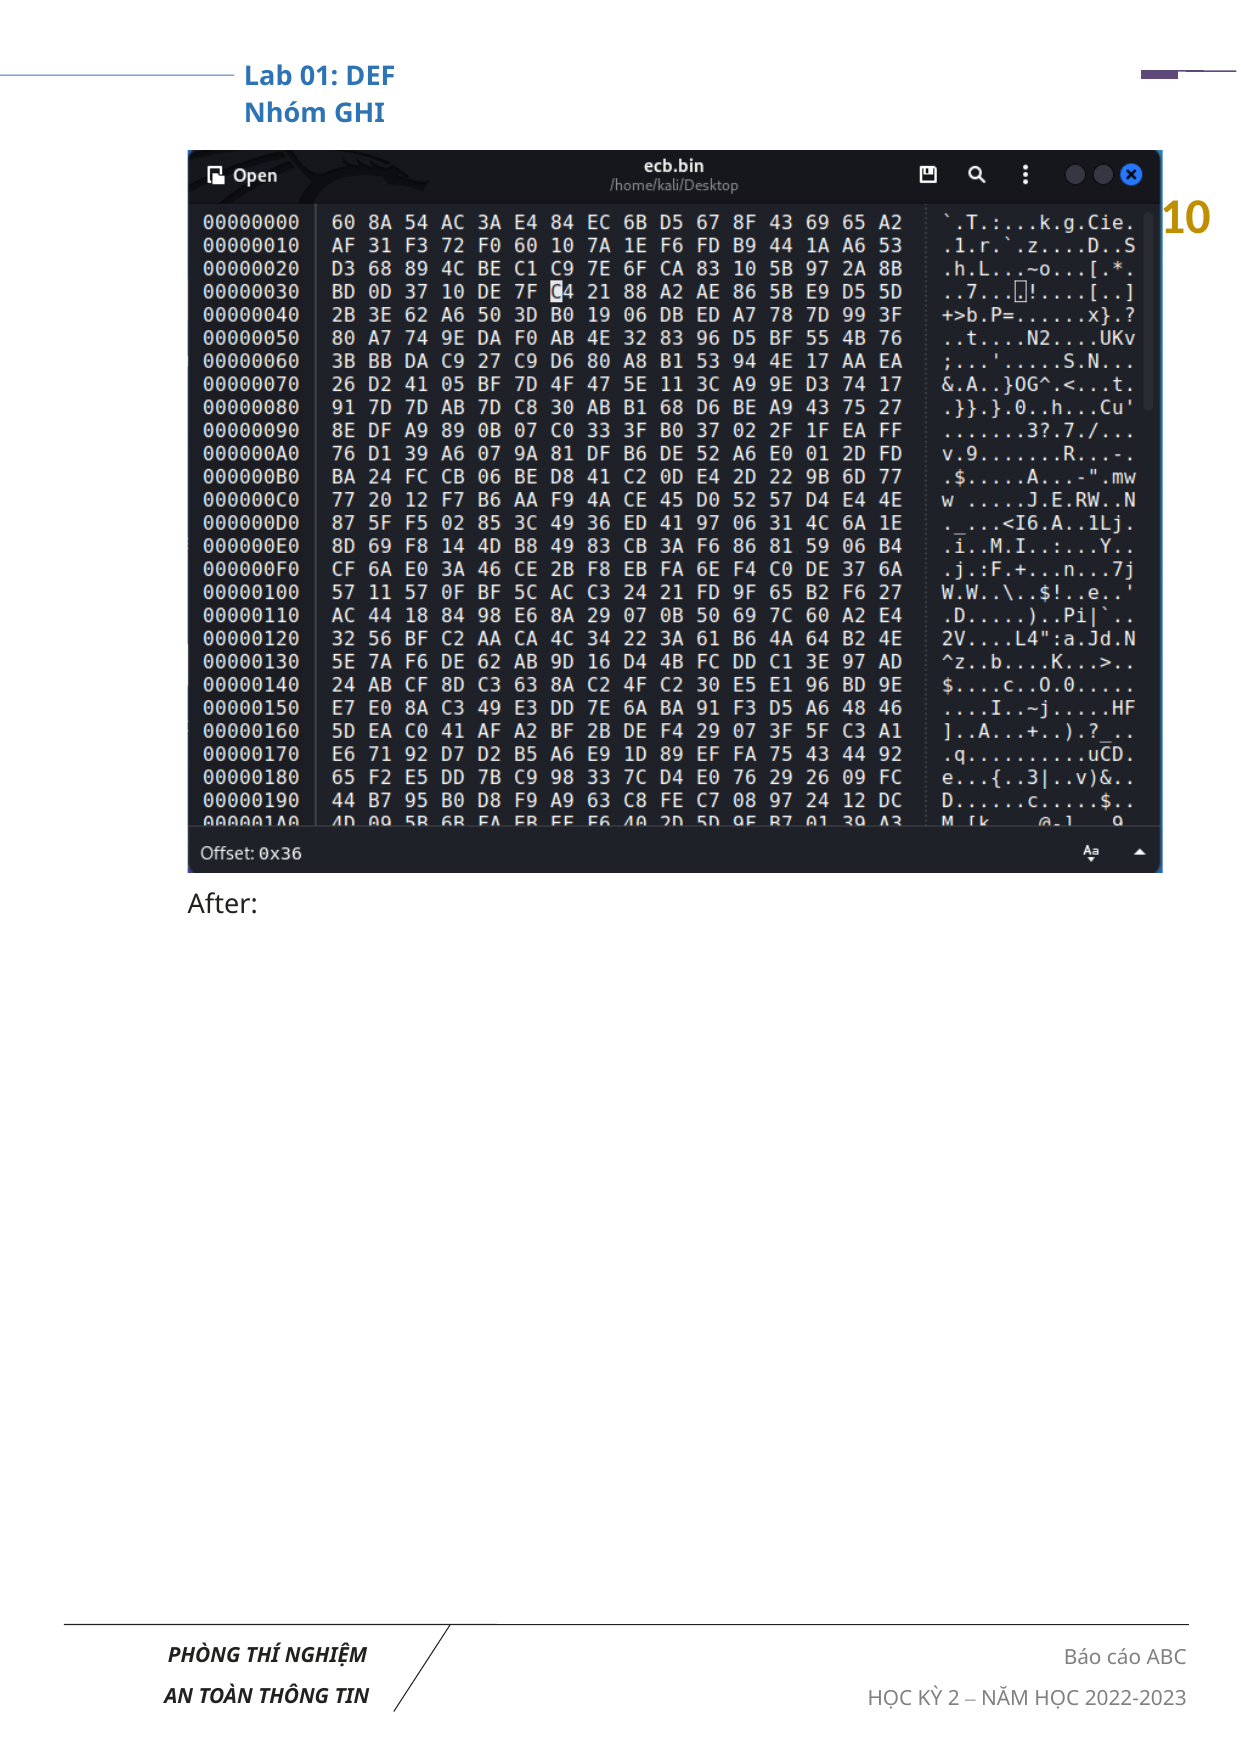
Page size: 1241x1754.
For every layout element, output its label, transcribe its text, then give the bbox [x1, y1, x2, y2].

picture [187, 150, 1163, 873]
text After: [187, 885, 1153, 922]
